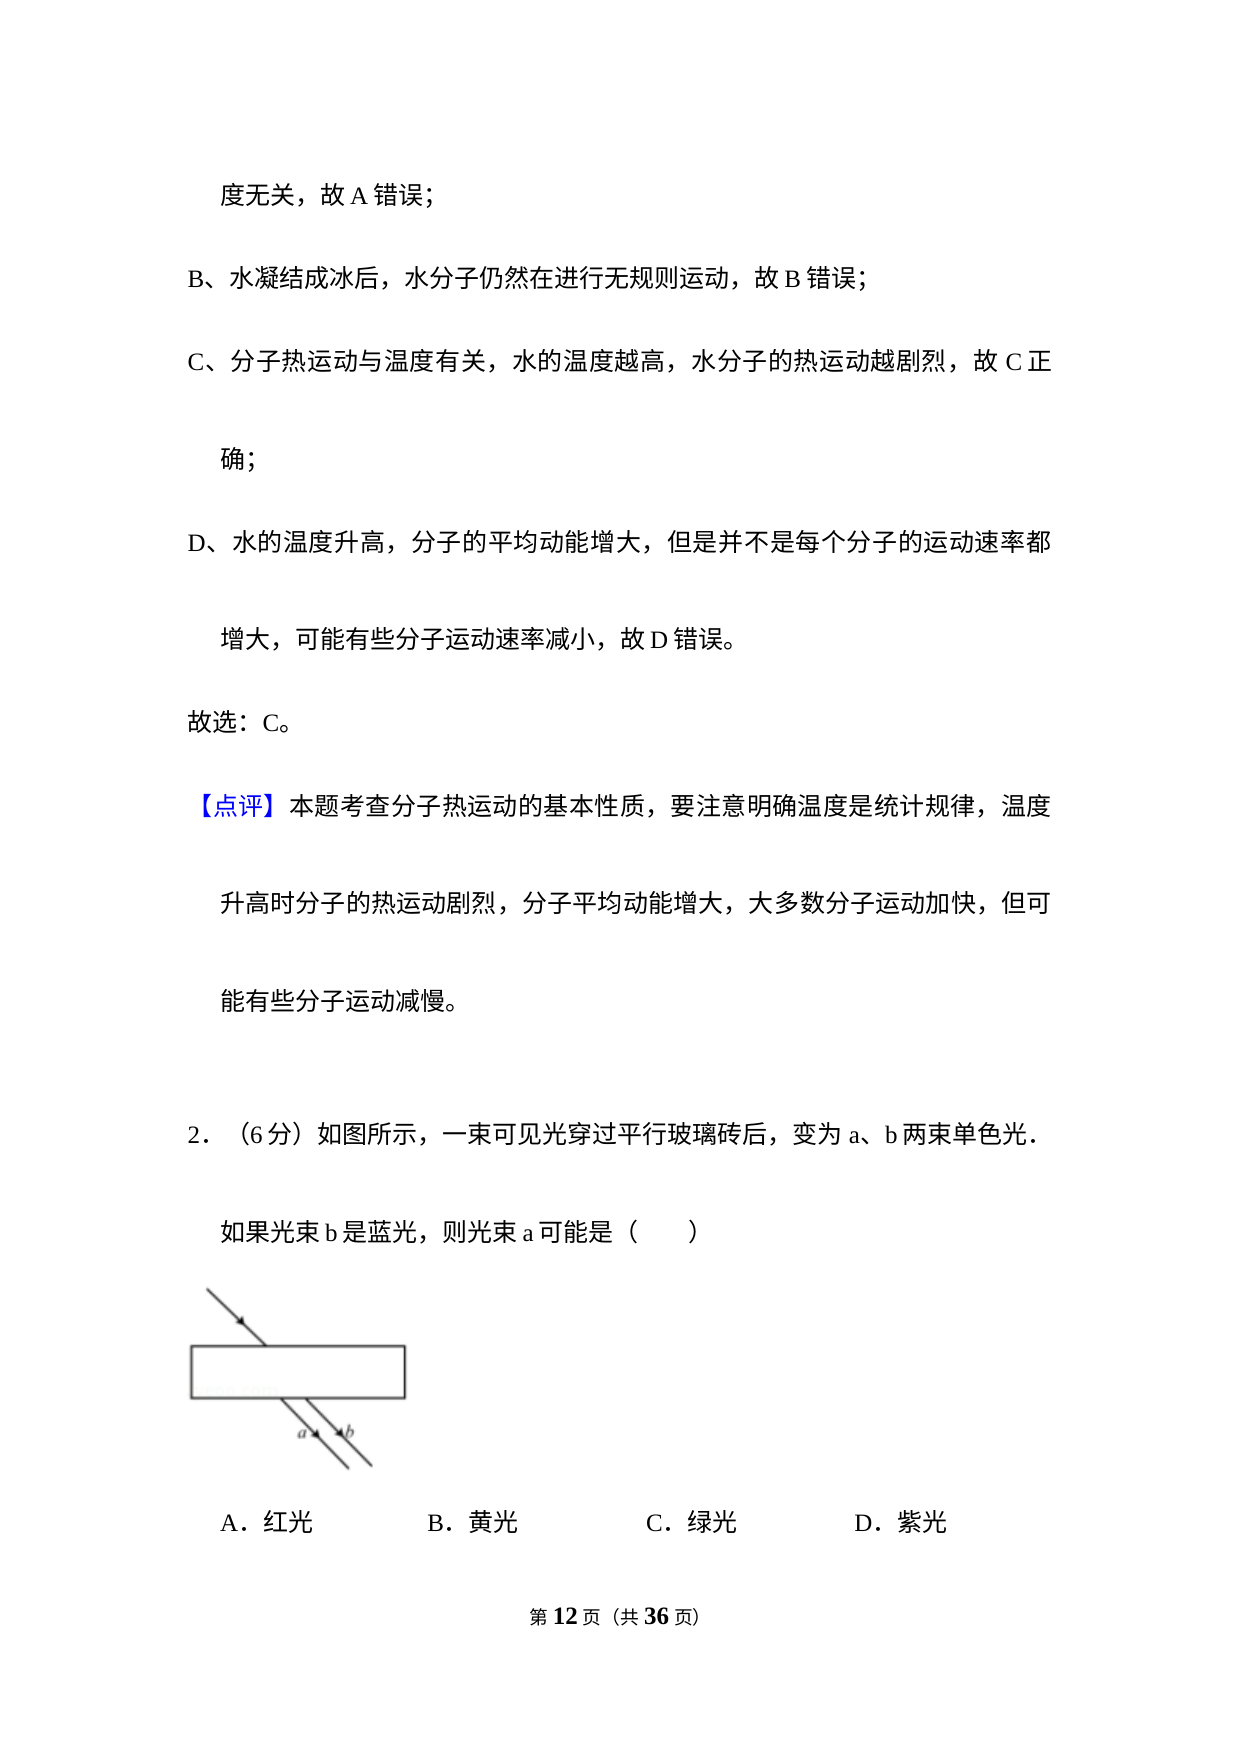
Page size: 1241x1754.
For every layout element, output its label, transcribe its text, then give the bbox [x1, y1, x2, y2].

text 2．（6分）如图所示，一束可见光穿过平行玻璃砖后，变为a、b两束单色光．如果光束b是蓝光，则光束a可能是（ ） [187, 1100, 1053, 1263]
text A．红光 B．黄光 C．绿光 D．紫光 [187, 1488, 1053, 1553]
text 故选：C。 [187, 688, 1053, 753]
text C、分子热运动与温度有关，水的温度越高，水分子的热运动越剧烈，故C正确； [187, 327, 1053, 490]
text 【解答】解：A、分子的热运动是内部分子的运动，只与温度有关，与水流速度无关，故A错误； [187, 161, 1053, 226]
text B、水凝结成冰后，水分子仍然在进行无规则运动，故B错误； [187, 244, 1053, 309]
picture [183, 1281, 412, 1475]
text 【点评】本题考查分子热运动的基本性质，要注意明确温度是统计规律，温度升高时分子的热运动剧烈，分子平均动能增大，大多数分子运动加快，但可能有些分子运动减慢。 [187, 772, 1053, 1032]
text D、水的温度升高，分子的平均动能增大，但是并不是每个分子的运动速率都增大，可能有些分子运动速率减小，故D错误。 [187, 508, 1053, 670]
